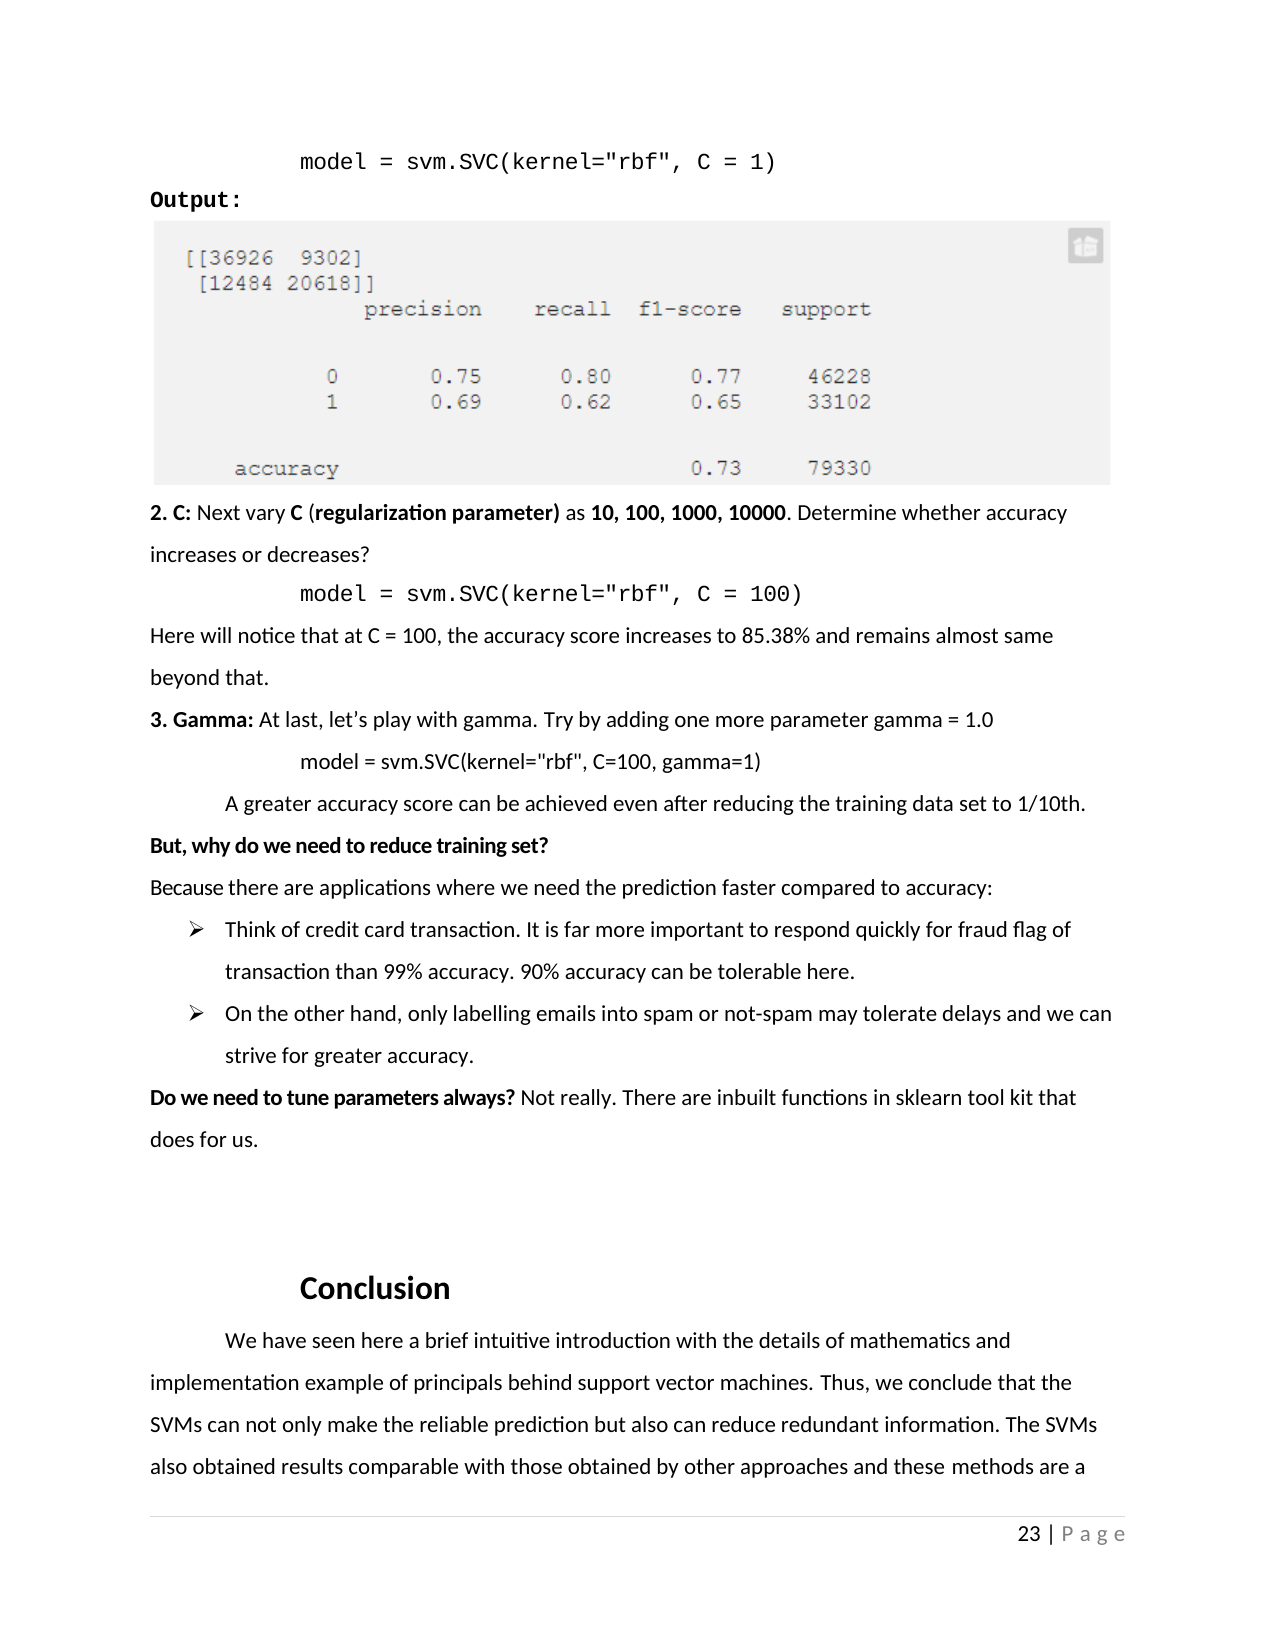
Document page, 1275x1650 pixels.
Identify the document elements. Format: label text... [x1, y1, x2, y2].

list On the other hand, only labelling emails into spam or not-spam may tolerate delays and we can strive for greater accuracy. [187, 999, 1125, 1069]
text But, why do we need to reduce training set? [150, 831, 1125, 859]
text Do we need to tune parameters always? Not really. There are inbuilt functions in sklearn tool kit that does for us. [150, 1083, 1125, 1153]
text 2. C: Next vary C (regularization parameter) as 10, 100, 1000, 10000. Determine whether accuracy increases or decreases? [150, 498, 1125, 568]
text A greater accuracy score can be achieved even after reducing the training data set to 1/10th. [150, 789, 1125, 817]
subtitle Conclusion [225, 1267, 1125, 1308]
text Output: [150, 189, 1125, 214]
text model = svm.SVC(kernel="rbf", C = 1) [225, 150, 1125, 176]
text model = svm.SVC(kernel="rbf", C = 100) [225, 582, 1125, 608]
text Because there are applications where we need the prediction faster compared to accuracy: [150, 873, 1125, 901]
text 3. Gamma: At last, let’s play with gamma. Try by adding one more parameter gamma = 1.0 [150, 705, 1125, 733]
text Here will notice that at C = 100, the accuracy score increases to 85.38% and remains almost same beyond that. [150, 621, 1125, 691]
list Think of credit card transaction. It is far more important to respond quickly for fraud flag of transaction than 99% accuracy. 90% accuracy can be tolerable here. [187, 915, 1125, 985]
picture [150, 214, 1125, 485]
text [150, 1326, 1125, 1480]
text model = svm.SVC(kernel="rbf", C=100, gamma=1) [225, 747, 1125, 775]
